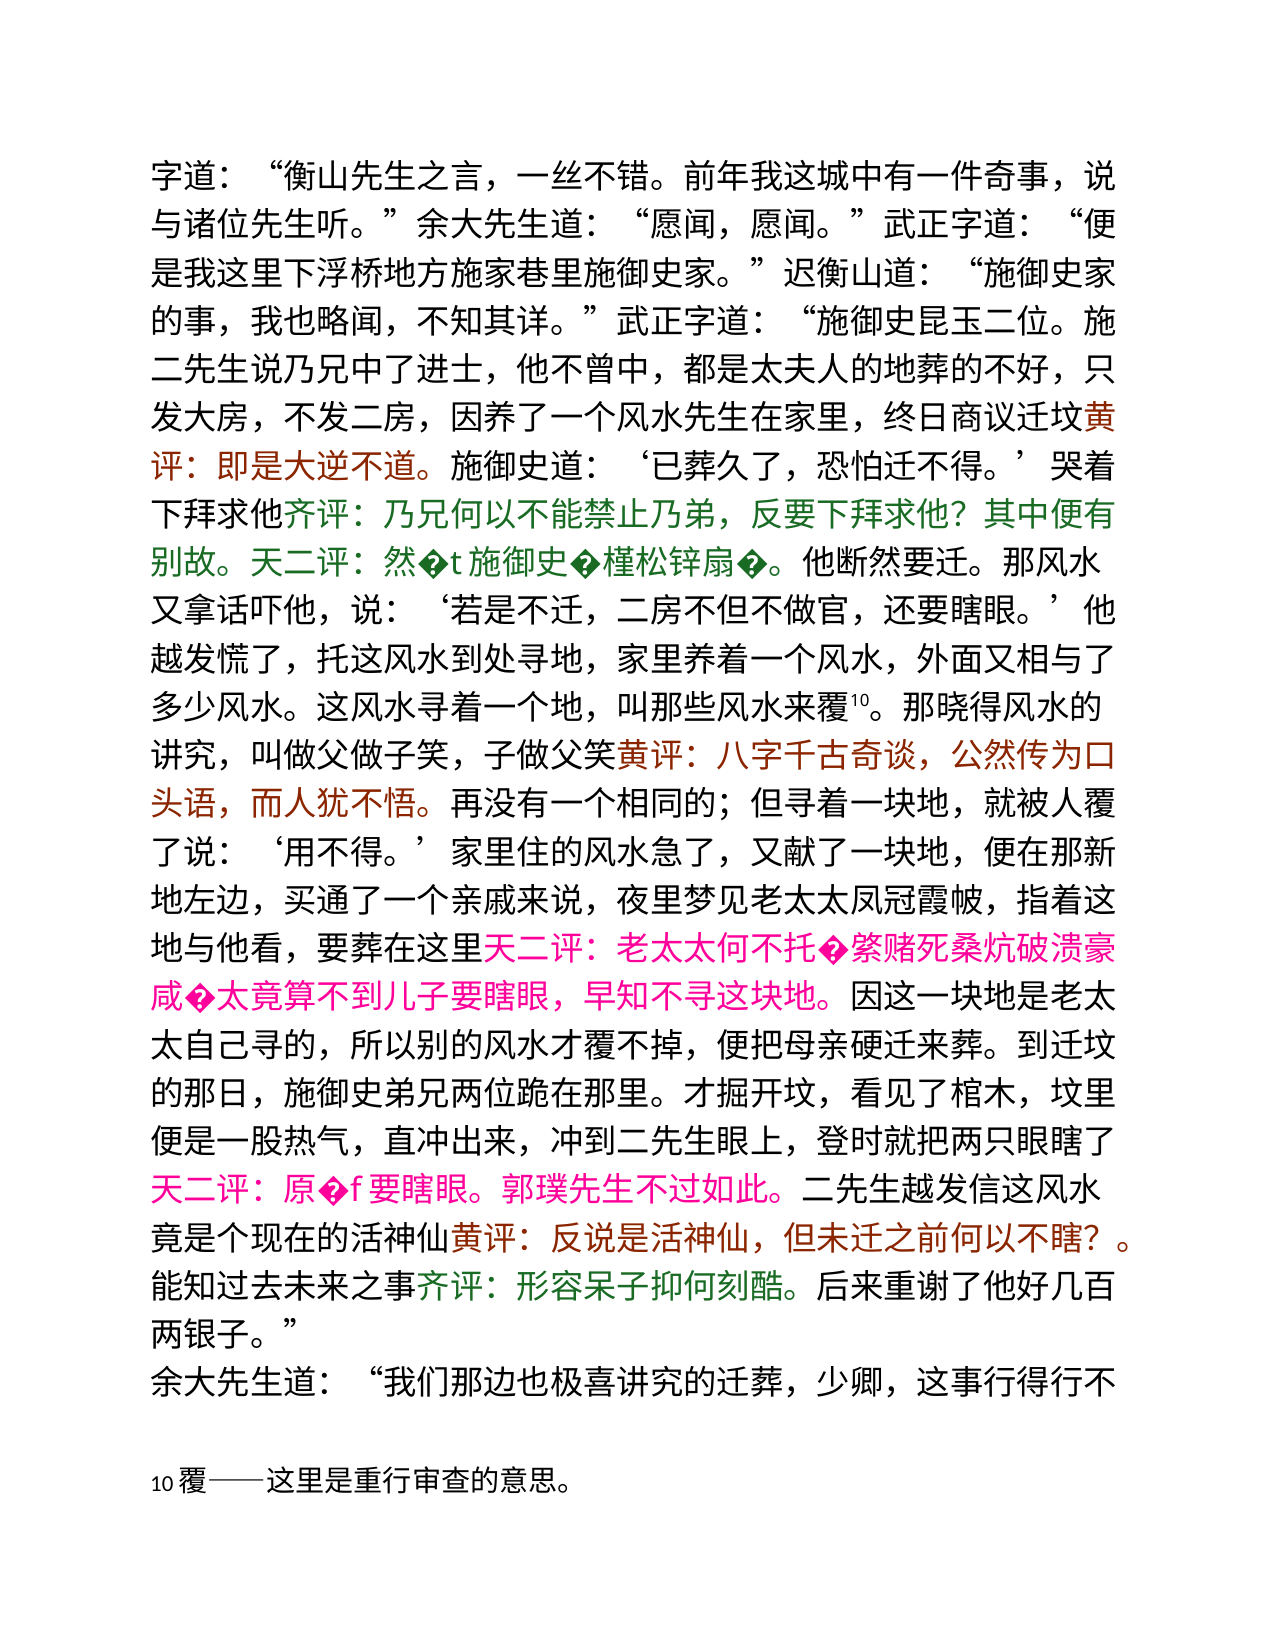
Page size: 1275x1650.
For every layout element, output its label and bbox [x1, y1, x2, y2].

text [150, 150, 1125, 740]
text [150, 740, 1125, 1422]
